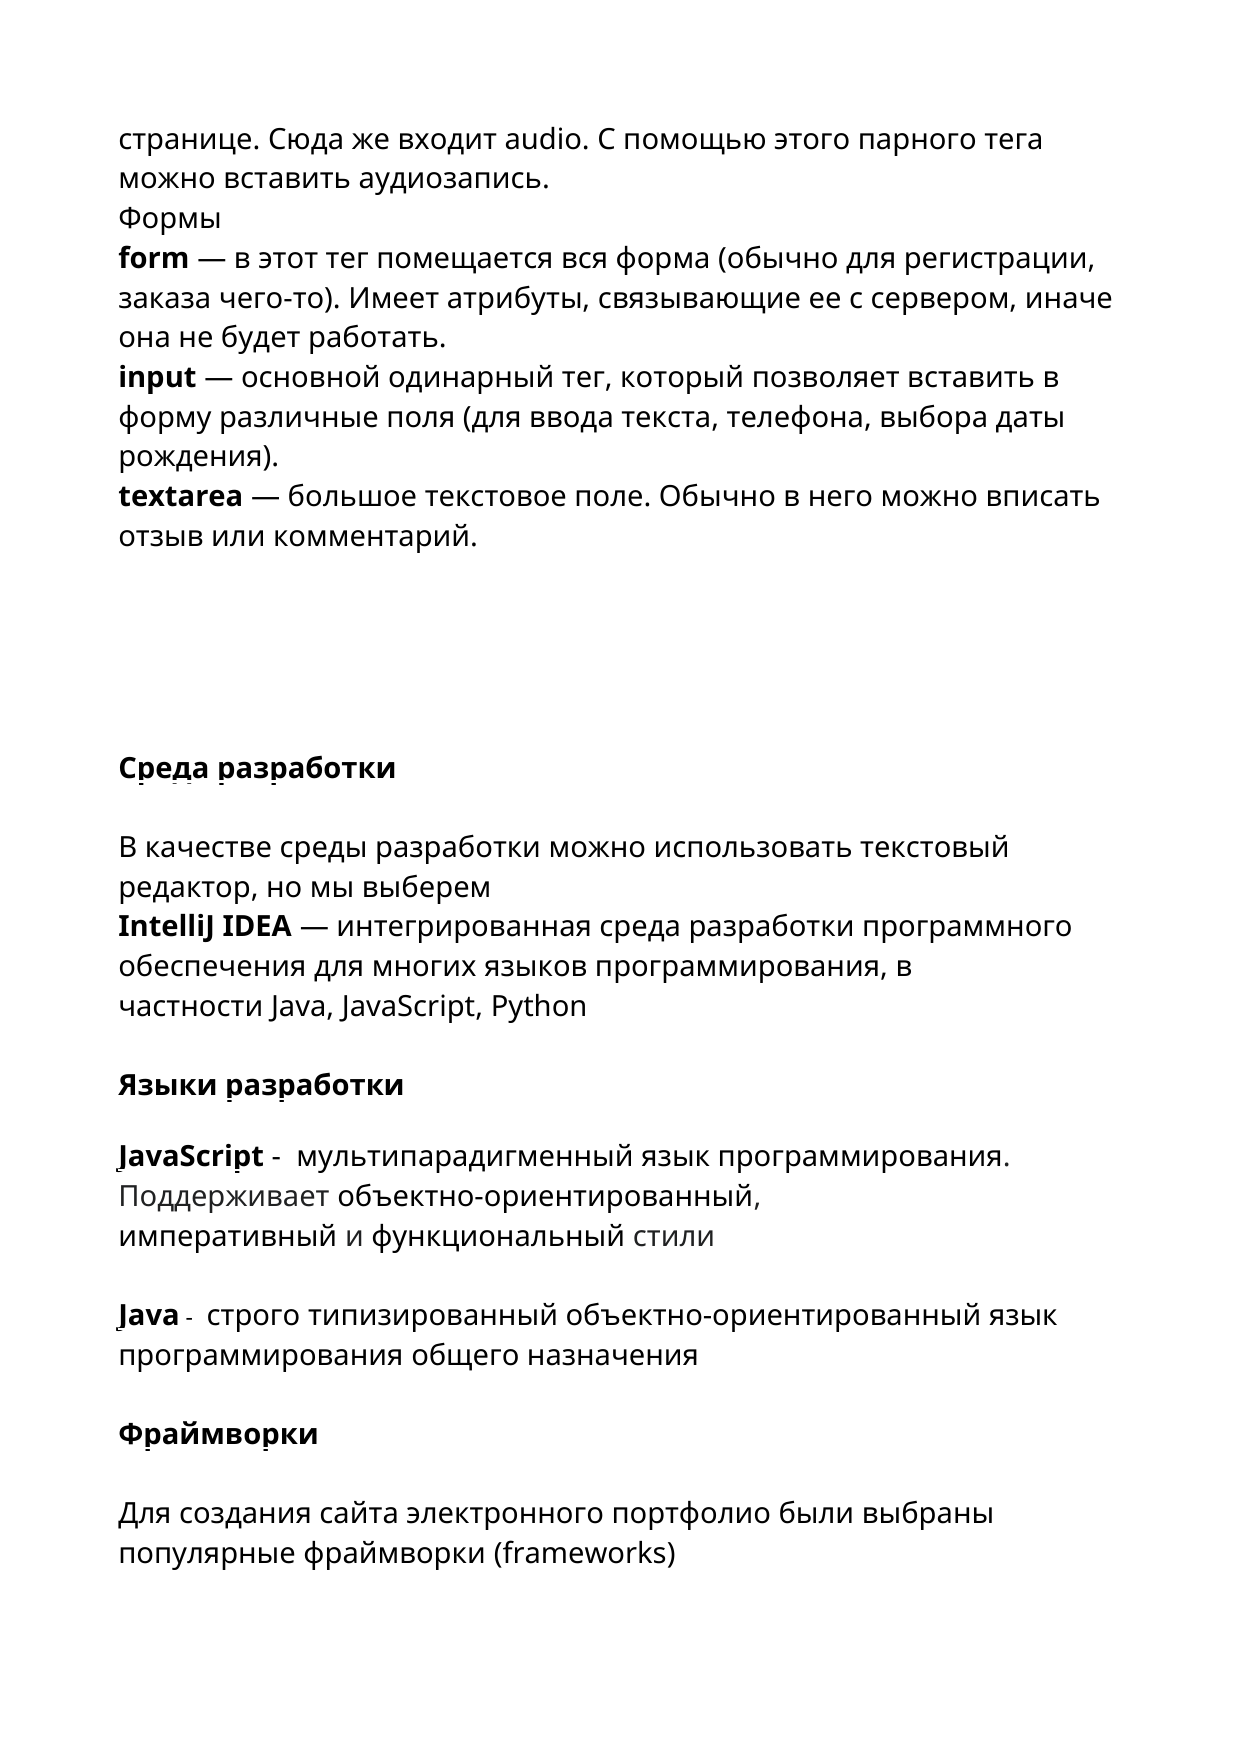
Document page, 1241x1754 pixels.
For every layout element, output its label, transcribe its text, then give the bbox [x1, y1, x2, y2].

text input — основной одинарный тег, который позволяет вставить в форму различные поля (для ввода текста, телефона, выбора даты рождения). [118, 356, 1122, 475]
text textarea — большое текстовое поле. Обычно в него можно вписать отзыв или комментарий. [118, 475, 1122, 555]
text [118, 118, 1122, 197]
text JavaScript - мультипарадигменный язык программирования. Поддерживает объектно-ориентированный, императивный и функциональный стили [118, 1135, 1122, 1254]
text Формы [118, 197, 1122, 237]
text form — в этот тег помещается вся форма (обычно для регистрации, заказа чего-то). Имеет атрибуты, связывающие ее с сервером, иначе она не будет работать. [118, 237, 1122, 356]
text Языки разработки [118, 1064, 1122, 1135]
text Java - строго типизированный объектно-ориентированный язык программирования общего назначения [118, 1294, 1122, 1373]
text IntelliJ IDEA — интегрированная среда разработки программного обеспечения для многих языков программирования, в частности Java, JavaScript, Python [118, 906, 1122, 1025]
text Для создания сайта электронного портфолио были выбраны популярные фраймворки (frameworks) [118, 1493, 1122, 1572]
text Фраймворки [118, 1373, 1122, 1453]
text Среда разработки [118, 747, 1122, 787]
text В качестве среды разработки можно использовать текстовый редактор, но мы выберем [118, 826, 1122, 906]
